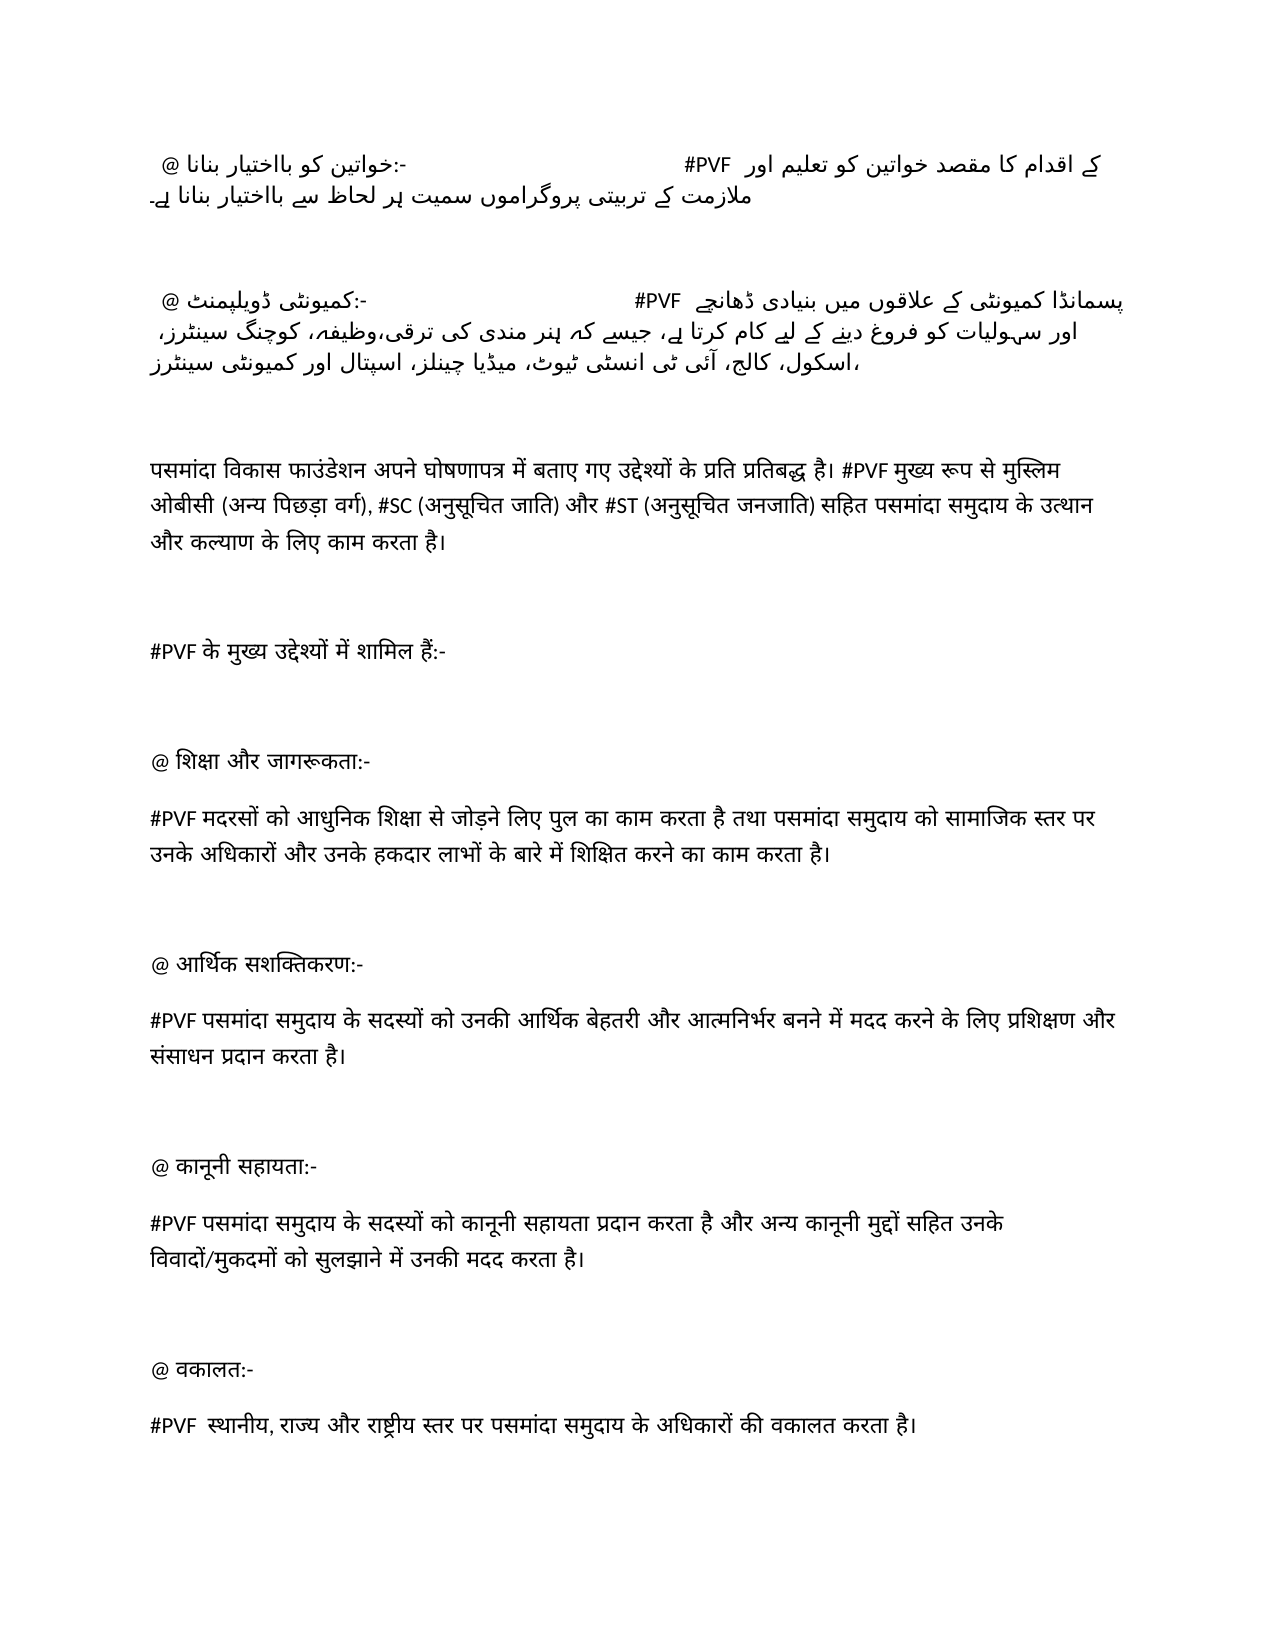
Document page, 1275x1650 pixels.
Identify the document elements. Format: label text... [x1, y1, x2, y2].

text @ کمیونٹی ڈویلپمنٹ:- #PVF پسمانڈا کمیونٹی کے علاقوں میں بنیادی ڈھانچے اور سہولیات کو فروغ دینے کے لیے کام کرتا ہے، جیسے کہ ہنر مندی کی ترقی،وظیفہ، کوچنگ سینٹرز، اسکول، کالج، آئی ٹی انسٹی ٹیوٹ، میڈیا چینلز، اسپتال اور کمیونٹی سینٹرز، [150, 286, 1125, 376]
text #PVF स्थानीय, राज्य और राष्ट्रीय स्तर पर पसमांदा समुदाय के अधिकारों की वकालत करता है। [150, 1409, 1125, 1441]
text @ आर्थिक सशक्तिकरण:- [150, 947, 1125, 979]
text #PVF के मुख्य उद्देश्यों में शामिल हैं:- [150, 635, 1125, 666]
text #PVF पसमांदा समुदाय के सदस्यों को उनकी आर्थिक बेहतरी और आत्मनिर्भर बनने में मदद करने के लिए प्रशिक्षण और संसाधन प्रदान करता है। [150, 1004, 1125, 1071]
text #PVF मदरसों को आधुनिक शिक्षा से जोड़ने लिए पुल का काम करता है तथा पसमांदा समुदाय को सामाजिक स्तर पर उनके अधिकारों और उनके हकदार लाभों के बारे में शिक्षित करने का काम करता है। [150, 802, 1125, 869]
text पसमांदा विकास फाउंडेशन अपने घोषणापत्र में बताए गए उद्देश्यों के प्रति प्रतिबद्ध है। #PVF मुख्य रूप से मुस्लिम ओबीसी (अन्य पिछड़ा वर्ग), #SC (अनुसूचित जाति) और #ST (अनुसूचित जनजाति) सहित पसमांदा समुदाय के उत्थान और कल्याण के लिए काम करता है। [150, 453, 1125, 557]
text @ वकालत:- [150, 1352, 1125, 1384]
text @ शिक्षा और जागरूकता:- [150, 745, 1125, 776]
text @ خواتین کو بااختیار بنانا:- #PVF کے اقدام کا مقصد خواتین کو تعلیم اور ملازمت کے تربیتی پروگراموں سمیت ہر لحاظ سے بااختیار بنانا ہے۔ [150, 150, 1125, 209]
text #PVF पसमांदा समुदाय के सदस्यों को कानूनी सहायता प्रदान करता है और अन्य कानूनी मुद्दों सहित उनके विवादों/मुकदमों को सुलझाने में उनकी मदद करता है। [150, 1207, 1125, 1274]
text @ कानूनी सहायता:- [150, 1150, 1125, 1181]
